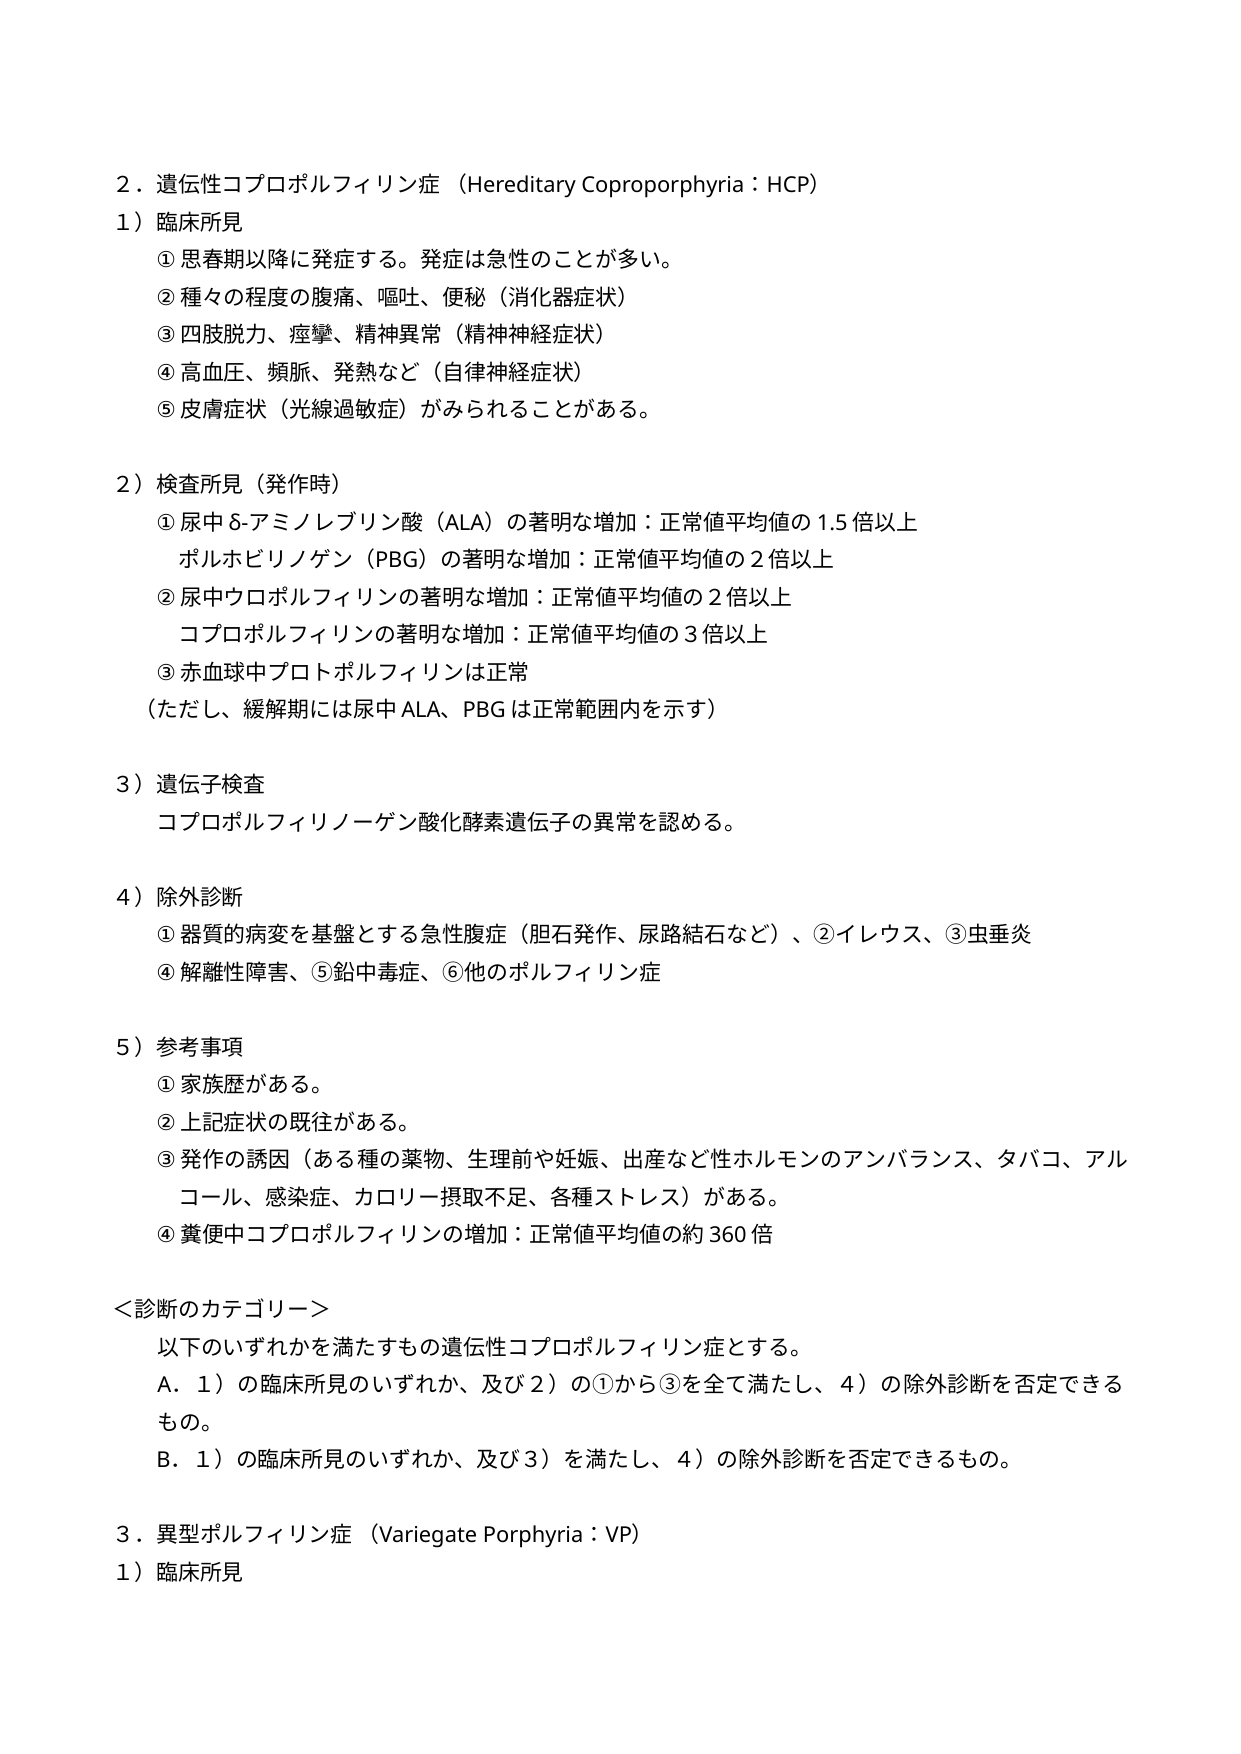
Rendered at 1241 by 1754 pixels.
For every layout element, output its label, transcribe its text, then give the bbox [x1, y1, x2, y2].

text ②尿中ウロポルフィリンの著明な増加：正常値平均値の２倍以上 [156, 577, 1128, 614]
text ２）検査所見（発作時） [112, 464, 1128, 502]
text ⑤皮膚症状（光線過敏症）がみられることがある。 [156, 389, 1128, 427]
text ①器質的病変を基盤とする急性腹症（胆石発作、尿路結石など）、②イレウス、③虫垂炎 [156, 914, 1128, 952]
text ①家族歴がある。 [156, 1064, 1128, 1102]
text ④解離性障害、⑤鉛中毒症、⑥他のポルフィリン症 [156, 952, 1128, 989]
text ③発作の誘因（ある種の薬物、生理前や妊娠、出産など性ホルモンのアンバランス、タバコ、アルコール、感染症、カロリー摂取不足、各種ストレス）がある。 [156, 1139, 1128, 1214]
text A．１）の臨床所見のいずれか、及び２）の①から③を全て満たし、４）の除外診断を否定できるもの。 [157, 1364, 1128, 1439]
text ①尿中δ-アミノレブリン酸（ALA）の著明な増加：正常値平均値の1.5倍以上 [156, 502, 1128, 539]
text ①思春期以降に発症する。発症は急性のことが多い。 [156, 239, 1128, 277]
text コプロポルフィリノーゲン酸化酵素遺伝子の異常を認める。 [112, 802, 1128, 839]
text ②上記症状の既往がある。 [156, 1102, 1128, 1139]
text ３）遺伝子検査 [112, 764, 1128, 802]
text ４）除外診断 [112, 877, 1128, 914]
text B．１）の臨床所見のいずれか、及び３）を満たし、４）の除外診断を否定できるもの。 [156, 1439, 1128, 1477]
text （ただし、緩解期には尿中ALA、PBGは正常範囲内を示す） [112, 689, 1128, 727]
text １）臨床所見 [112, 202, 1128, 239]
text ５）参考事項 [112, 1027, 1128, 1064]
text ②種々の程度の腹痛、嘔吐、便秘（消化器症状） [156, 277, 1128, 314]
text ③赤血球中プロトポルフィリンは正常 [156, 652, 1128, 689]
text ３．異型ポルフィリン症 （Variegate Porphyria：VP） [112, 1514, 1128, 1552]
text ＜診断のカテゴリー＞ [112, 1289, 1128, 1327]
text ２．遺伝性コプロポルフィリン症 （Hereditary Coproporphyria：HCP） [112, 164, 1128, 202]
text 以下のいずれかを満たすもの遺伝性コプロポルフィリン症とする。 [157, 1327, 1128, 1364]
text １）臨床所見 [112, 1552, 1128, 1589]
text ③四肢脱力、痙攣、精神異常（精神神経症状） [156, 314, 1128, 352]
text ④高血圧、頻脈、発熱など（自律神経症状） [156, 352, 1128, 389]
text ④糞便中コプロポルフィリンの増加：正常値平均値の約360倍 [112, 1214, 1128, 1252]
text ポルホビリノゲン（PBG）の著明な増加：正常値平均値の２倍以上 [156, 539, 1128, 577]
text コプロポルフィリンの著明な増加：正常値平均値の３倍以上 [156, 614, 1128, 652]
